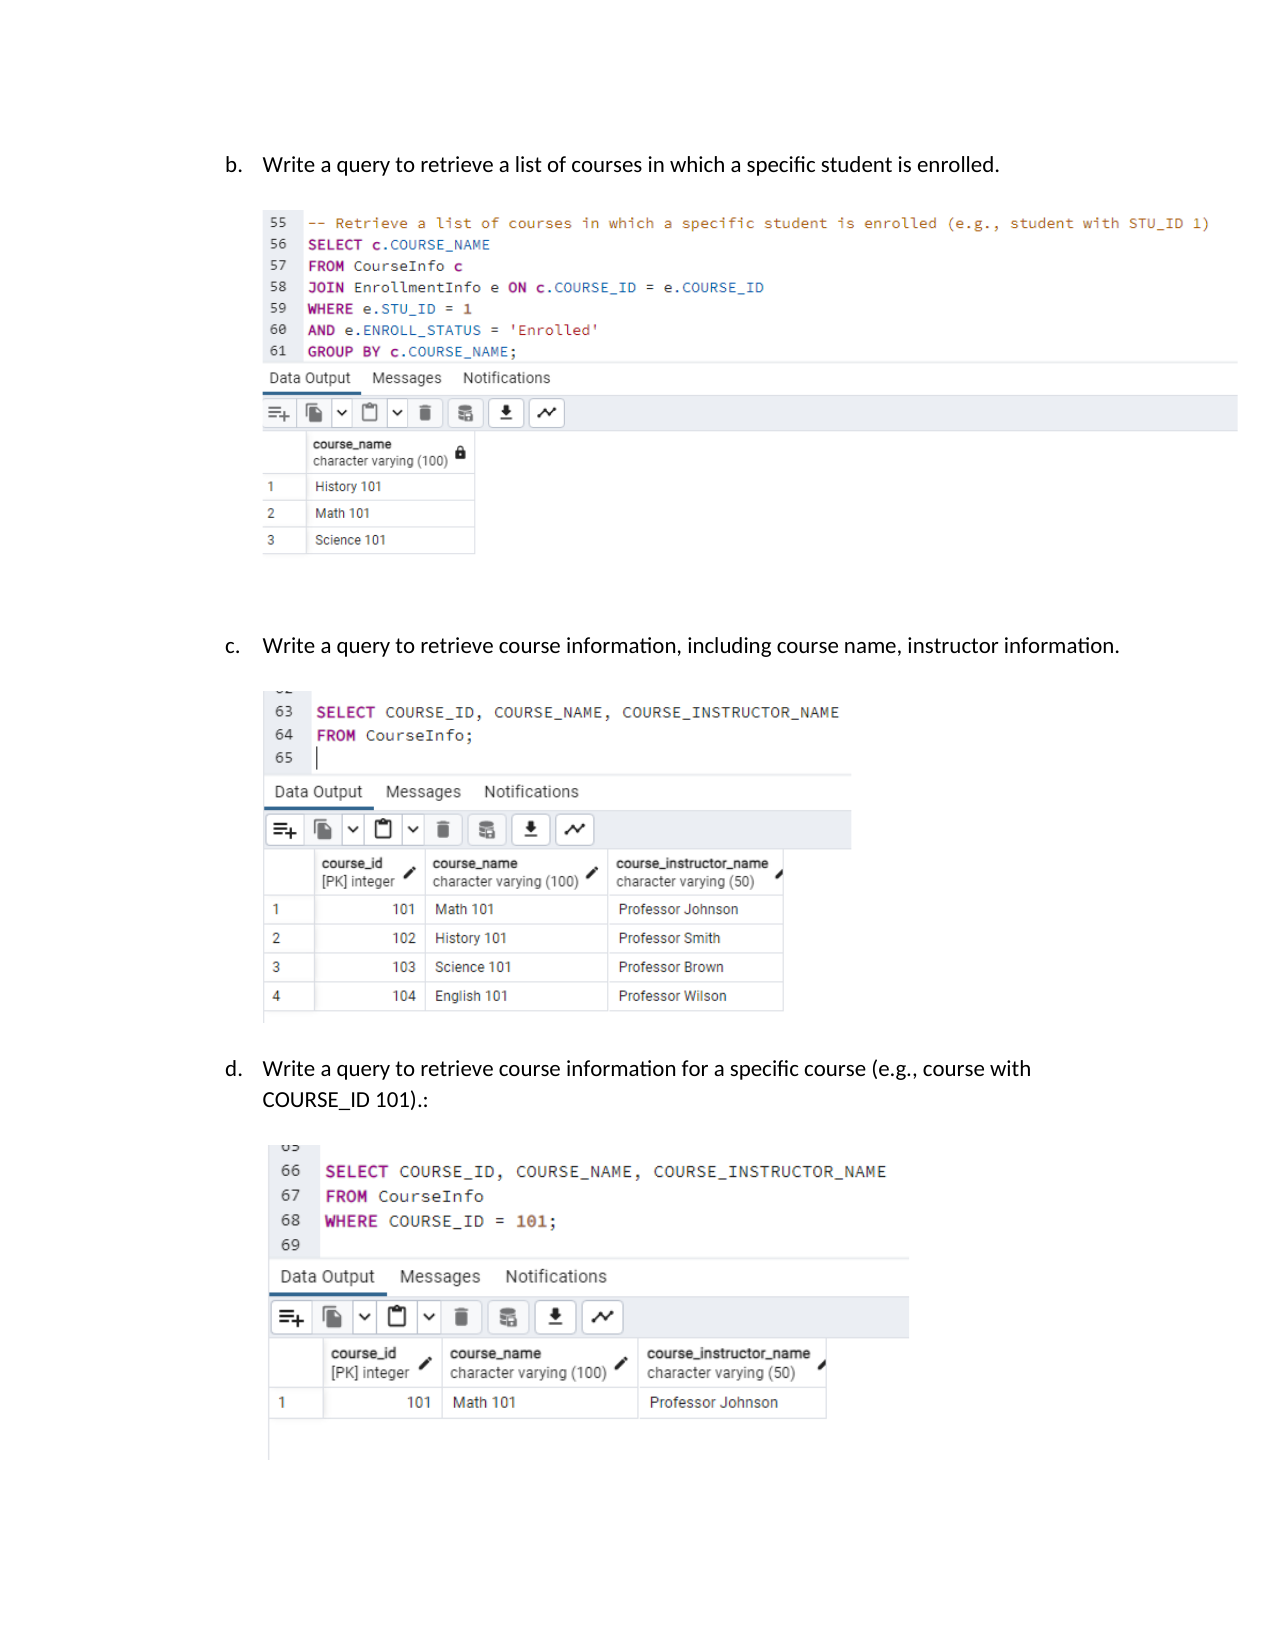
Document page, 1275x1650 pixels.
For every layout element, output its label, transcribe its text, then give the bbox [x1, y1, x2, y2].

picture [262, 691, 852, 1023]
picture [262, 1145, 910, 1460]
list Write a query to retrieve course information, including course name, instructor information. [225, 631, 1125, 659]
list Write a query to retrieve course information for a specific course (e.g., course with COURSE_ID 101).: [225, 1054, 1125, 1113]
picture [262, 210, 1238, 566]
list Write a query to retrieve a list of courses in which a specific student is enrolled. [225, 150, 1125, 178]
